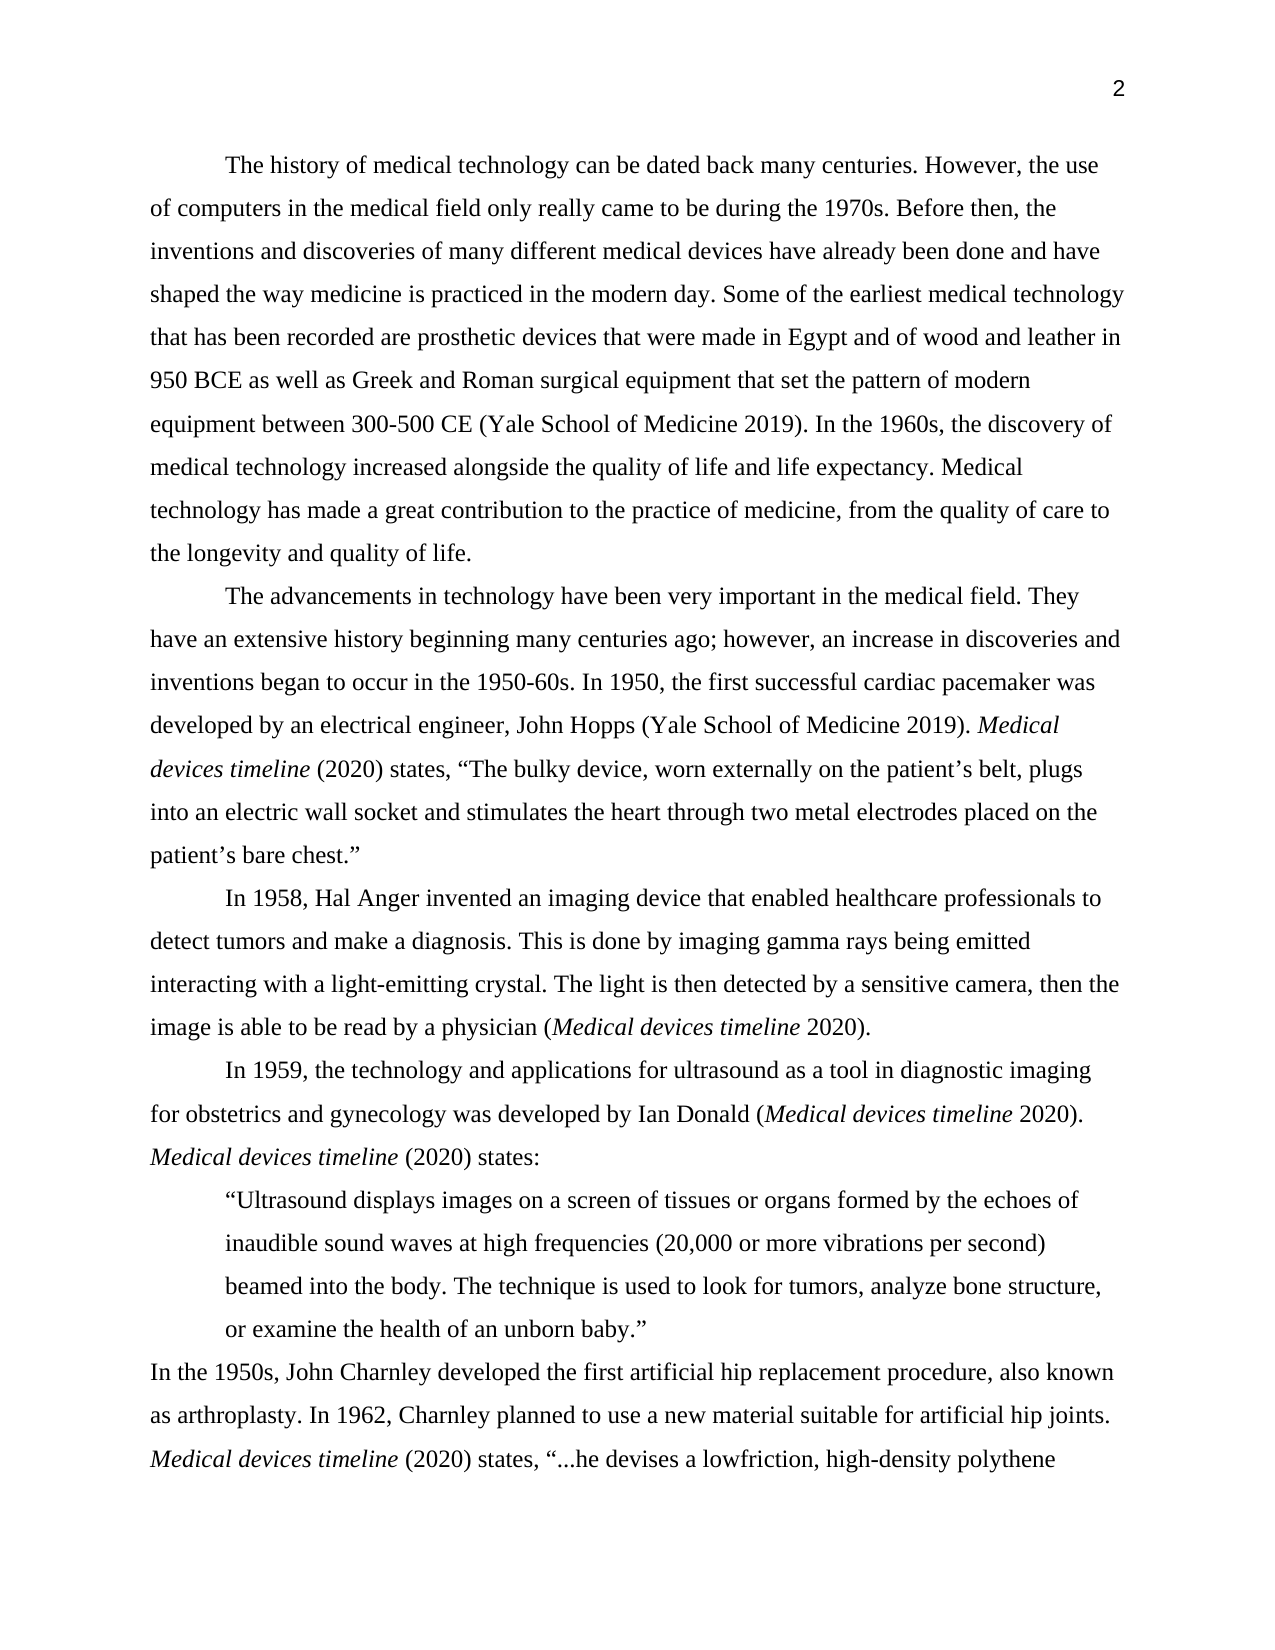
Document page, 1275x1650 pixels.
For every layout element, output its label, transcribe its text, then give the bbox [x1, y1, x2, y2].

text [150, 1357, 1125, 1472]
text The advancements in technology have been very important in the medical field. They have an extensive history beginning many centuries ago; however, an increase in discoveries and inventions began to occur in the 1950-60s. In 1950, the first successful cardiac pacemaker was developed by an electrical engineer, John Hopps (Yale School of Medicine 2019). Medical devices timeline (2020) states, “The bulky device, worn externally on the patient’s belt, plugs into an electric wall socket and stimulates the heart through two metal electrodes placed on the patient’s bare chest.” [150, 581, 1125, 869]
text The history of medical technology can be dated back many centuries. However, the use of computers in the medical field only really came to be during the 1970s. Before then, the inventions and discoveries of many different medical devices have already been done and have shaped the way medicine is practiced in the modern day. Some of the earliest medical technology that has been recorded are prosthetic devices that were made in Egypt and of wood and leather in 950 BCE as well as Greek and Roman surgical equipment that set the pattern of modern equipment between 300-500 CE (Yale School of Medicine 2019). In the 1960s, the discovery of medical technology increased alongside the quality of life and life expectancy. Medical technology has made a great contribution to the practice of medicine, from the quality of care to the longevity and quality of life. [150, 150, 1125, 567]
text “Ultrasound displays images on a screen of tissues or organs formed by the echoes of inaudible sound waves at high frequencies (20,000 or more vibrations per second) beamed into the body. The technique is used to look for tumors, analyze bone structure, or examine the health of an unborn baby.” [225, 1185, 1125, 1343]
text In 1959, the technology and applications for ultrasound as a tool in diagnostic imaging for obstetrics and gynecology was developed by Ian Donald (Medical devices timeline 2020). Medical devices timeline (2020) states: [150, 1056, 1125, 1171]
text In 1958, Hal Anger invented an imaging device that enabled healthcare professionals to detect tumors and make a diagnosis. This is done by imaging gamma rays being emitted interacting with a light-emitting crystal. The light is then detected by a sensitive camera, then the image is able to be read by a physician (Medical devices timeline 2020). [150, 883, 1125, 1041]
